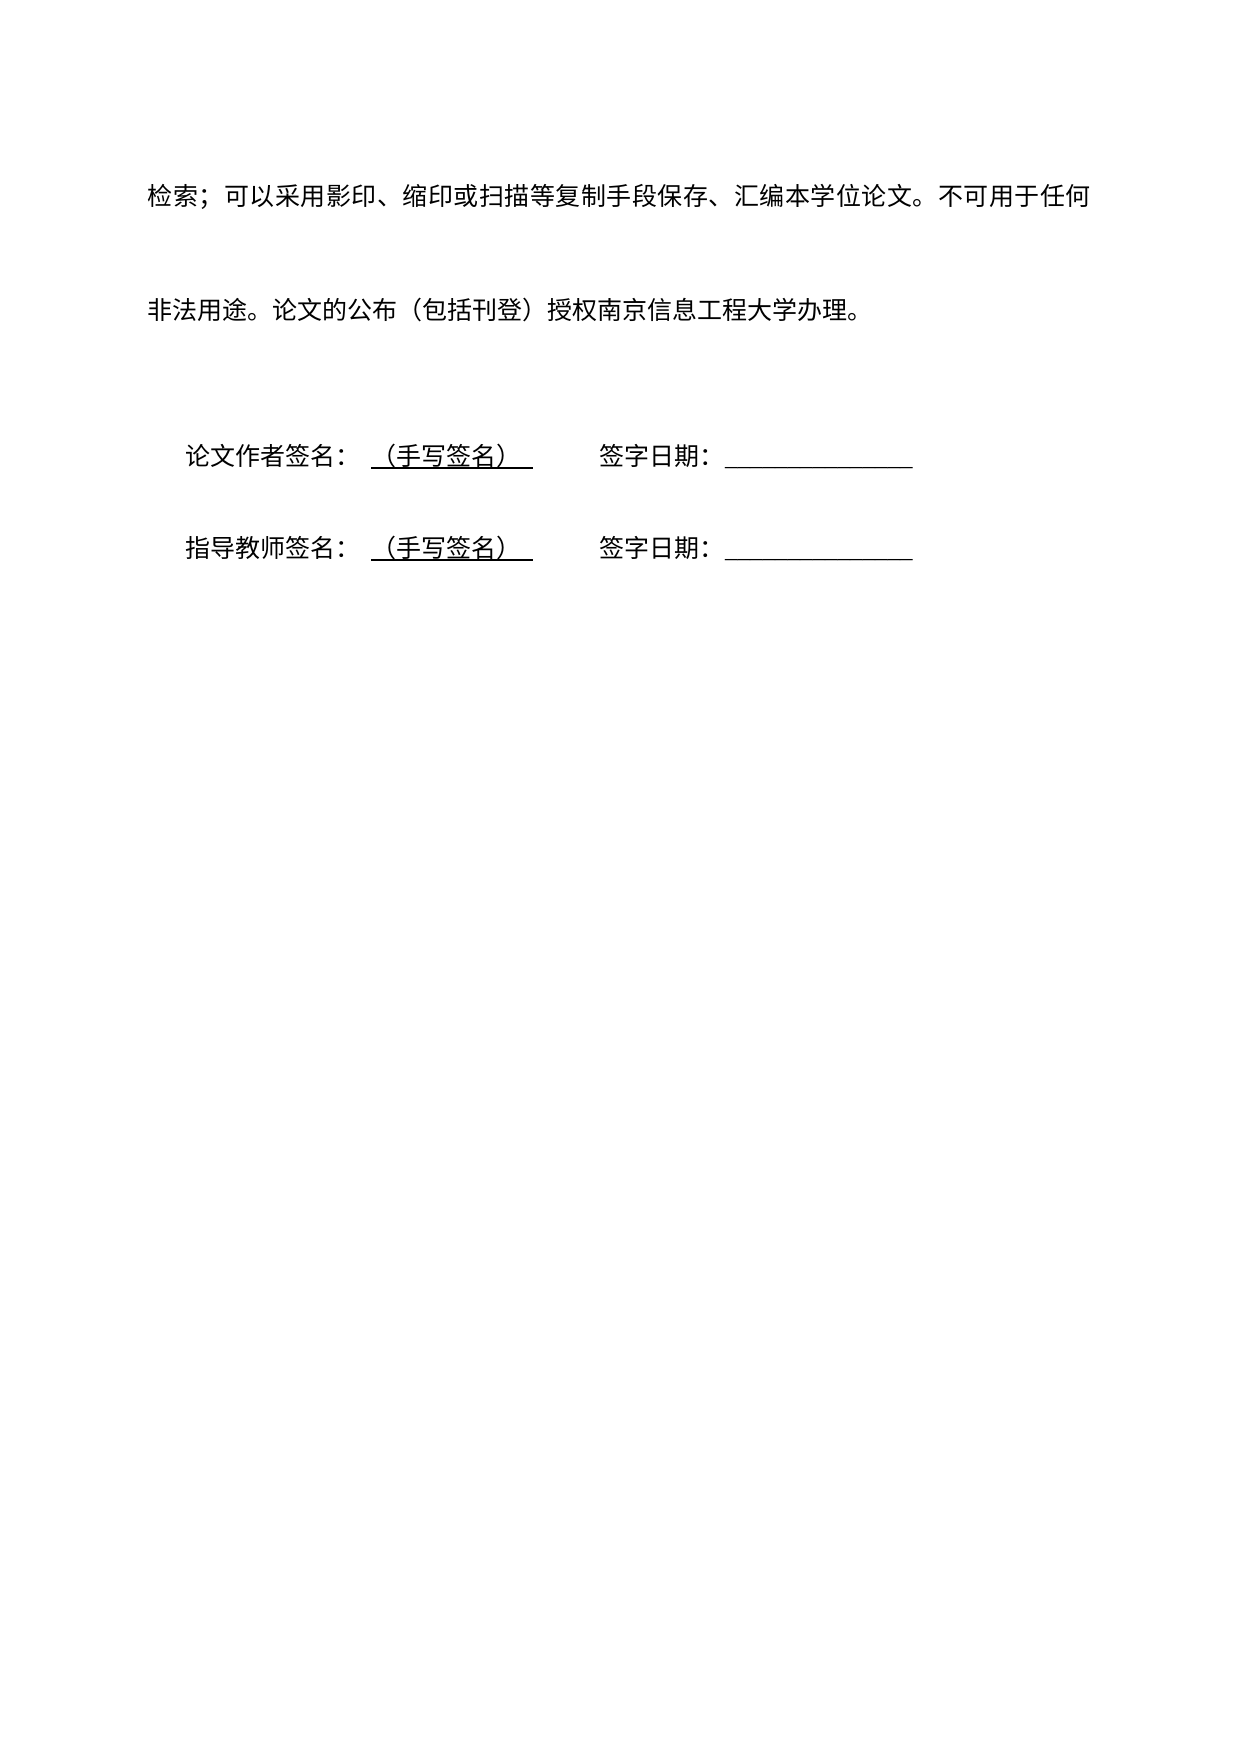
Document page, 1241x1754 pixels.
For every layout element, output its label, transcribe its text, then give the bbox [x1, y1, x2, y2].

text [148, 162, 1092, 341]
text 指导教师签名： （手写签名） 签字日期：_______________ [148, 514, 1092, 579]
text 论文作者签名： （手写签名） 签字日期：_______________ [148, 422, 1092, 487]
